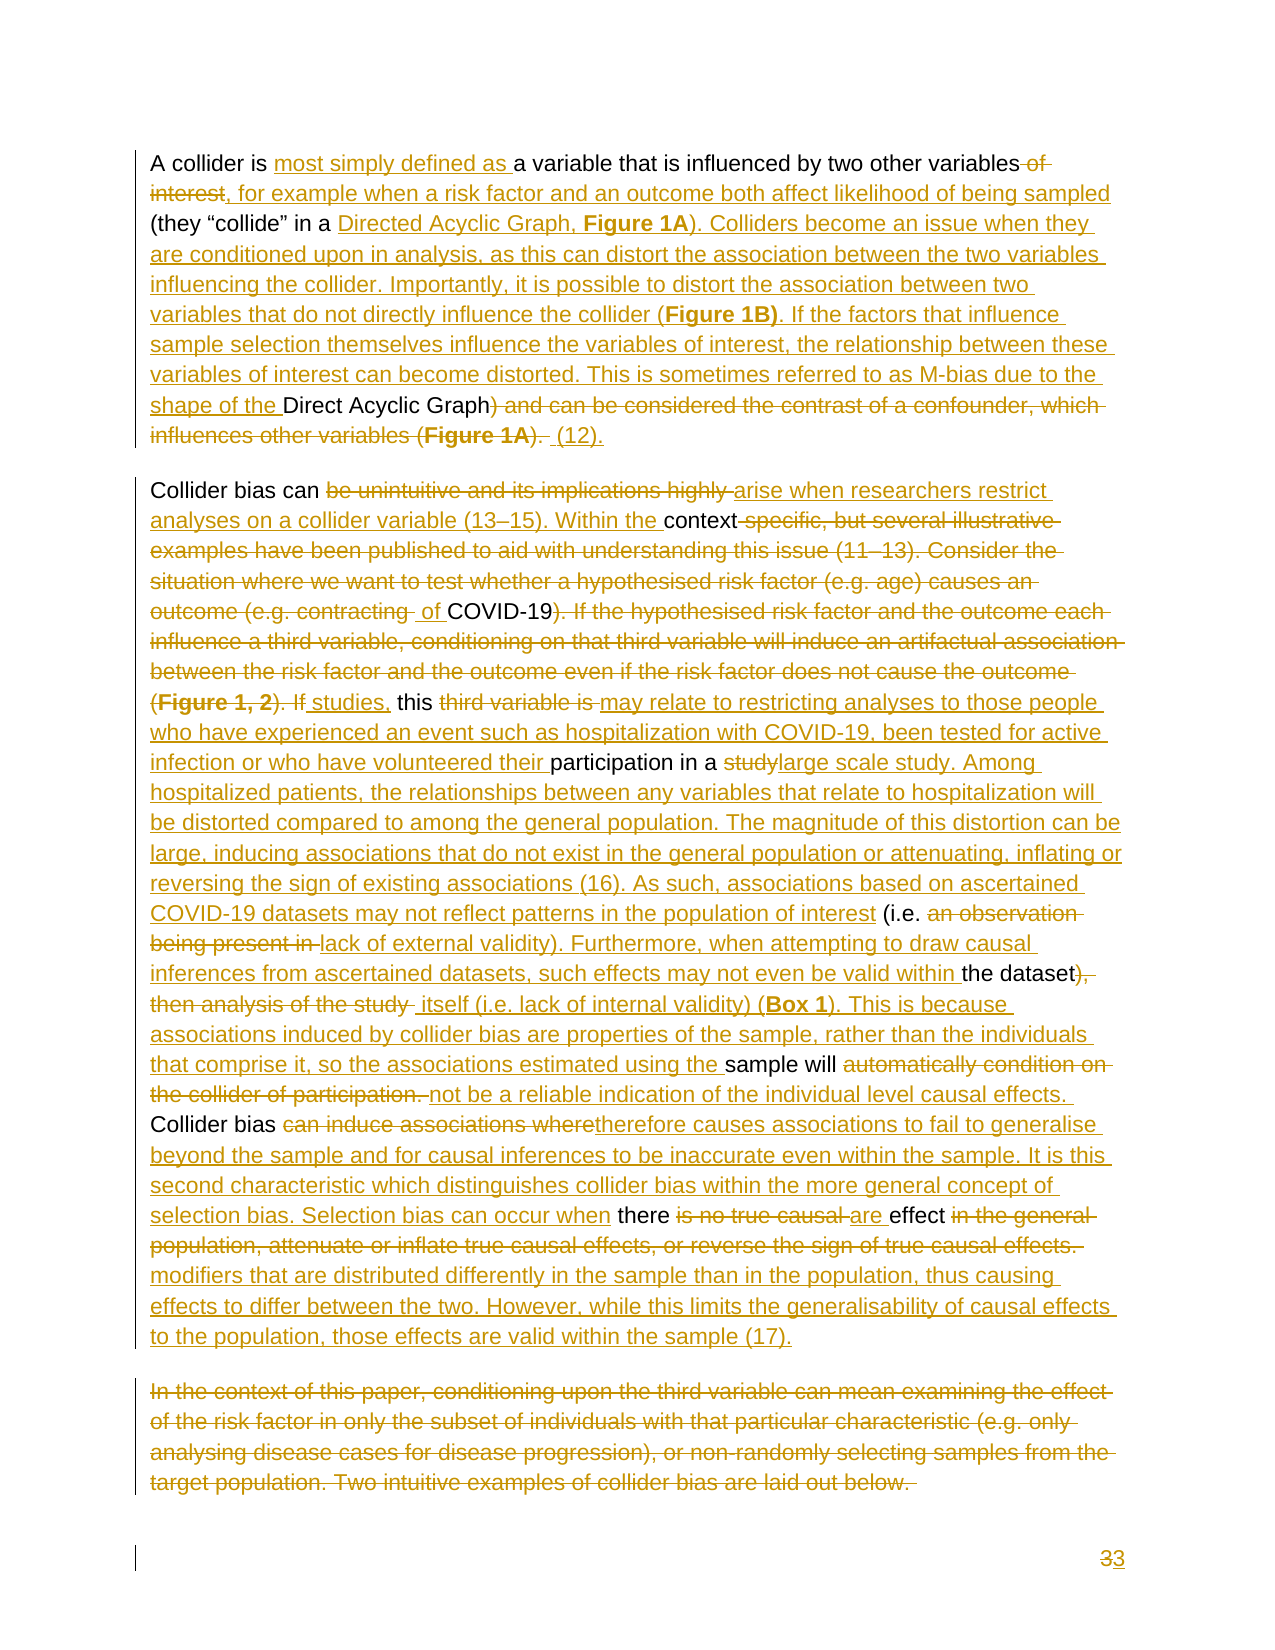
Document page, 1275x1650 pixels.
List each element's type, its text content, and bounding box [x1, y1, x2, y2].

text A collider is a variable that is influenced by two other variables (they “collide” in a Direct Acyclic Graph [150, 150, 1125, 448]
text Collider bias can contextCOVID-19 this participation in a (i.e. the datasetsample will Collider bias there effect [150, 644, 1125, 1349]
text Collider bias can contextCOVID-19 this participation in a (i.e. the datasetsample will Collider bias there effect [150, 477, 1125, 642]
